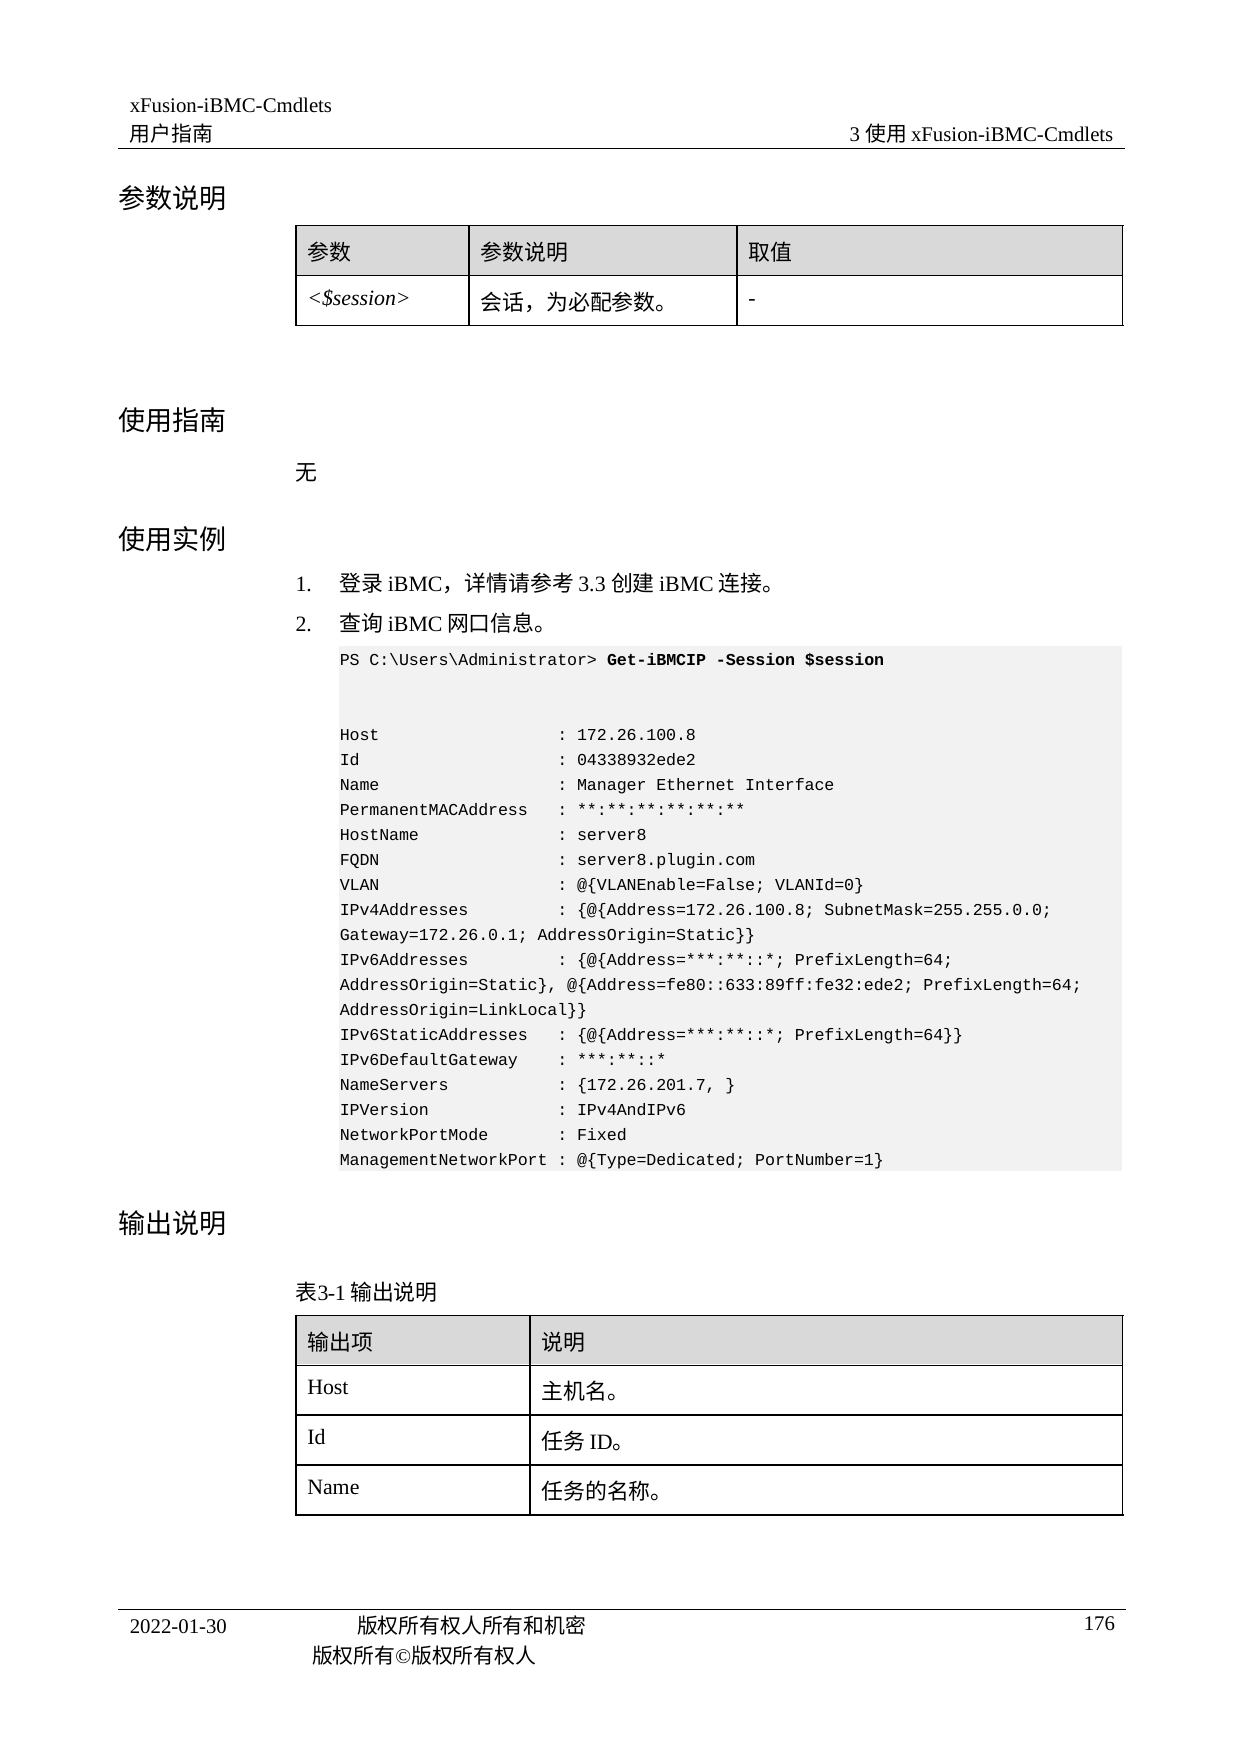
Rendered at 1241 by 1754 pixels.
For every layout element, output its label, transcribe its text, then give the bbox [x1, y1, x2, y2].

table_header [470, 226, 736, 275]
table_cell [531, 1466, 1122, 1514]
list 查询iBMC网口信息。 [295, 606, 1122, 637]
text 使用实例 [118, 518, 1122, 557]
text 输出说明 [118, 1202, 1122, 1241]
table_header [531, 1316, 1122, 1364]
text 输出说明 [295, 1274, 1122, 1306]
list PS C:\Users\Administrator> Get-iBMCIP -Session $session Host : 172.26.100.8 Id : 04338932ede2 Name : Manager Ethernet Interface PermanentMACAddress : **:**:**:**:**:** HostName : server8 FQDN : server8.plugin.com VLAN : @{VLANEnable=False; VLANId=0} IPv4Addresses : {@{Address=172.26.100.8; SubnetMask=255.255.0.0; Gateway=172.26.0.1; AddressOrigin=Static}} IPv6Addresses : {@{Address=***:**::*; PrefixLength=64; AddressOrigin=Static}, @{Address=fe80::633:89ff:fe32:ede2; PrefixLength=64; AddressOrigin=LinkLocal}} IPv6StaticAddresses : {@{Address=***:**::*; PrefixLength=64}} IPv6DefaultGateway : ***:**::* NameServers : {172.26.201.7, } IPVersion : IPv4AndIPv6 NetworkPortMode : Fixed ManagementNetworkPort : @{Type=Dedicated; PortNumber=1} [339, 646, 1122, 1171]
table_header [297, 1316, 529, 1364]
text 无 [295, 455, 1122, 487]
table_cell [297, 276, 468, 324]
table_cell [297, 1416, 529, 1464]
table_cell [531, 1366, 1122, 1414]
list 登录iBMC，详情请参考3.3 创建iBMC连接。 [295, 566, 1122, 597]
text 参数说明 [118, 177, 1122, 216]
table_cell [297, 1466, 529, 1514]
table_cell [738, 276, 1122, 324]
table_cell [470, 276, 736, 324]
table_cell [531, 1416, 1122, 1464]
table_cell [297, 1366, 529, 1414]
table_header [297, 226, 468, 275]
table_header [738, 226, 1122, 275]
text 使用指南 [118, 399, 1122, 438]
